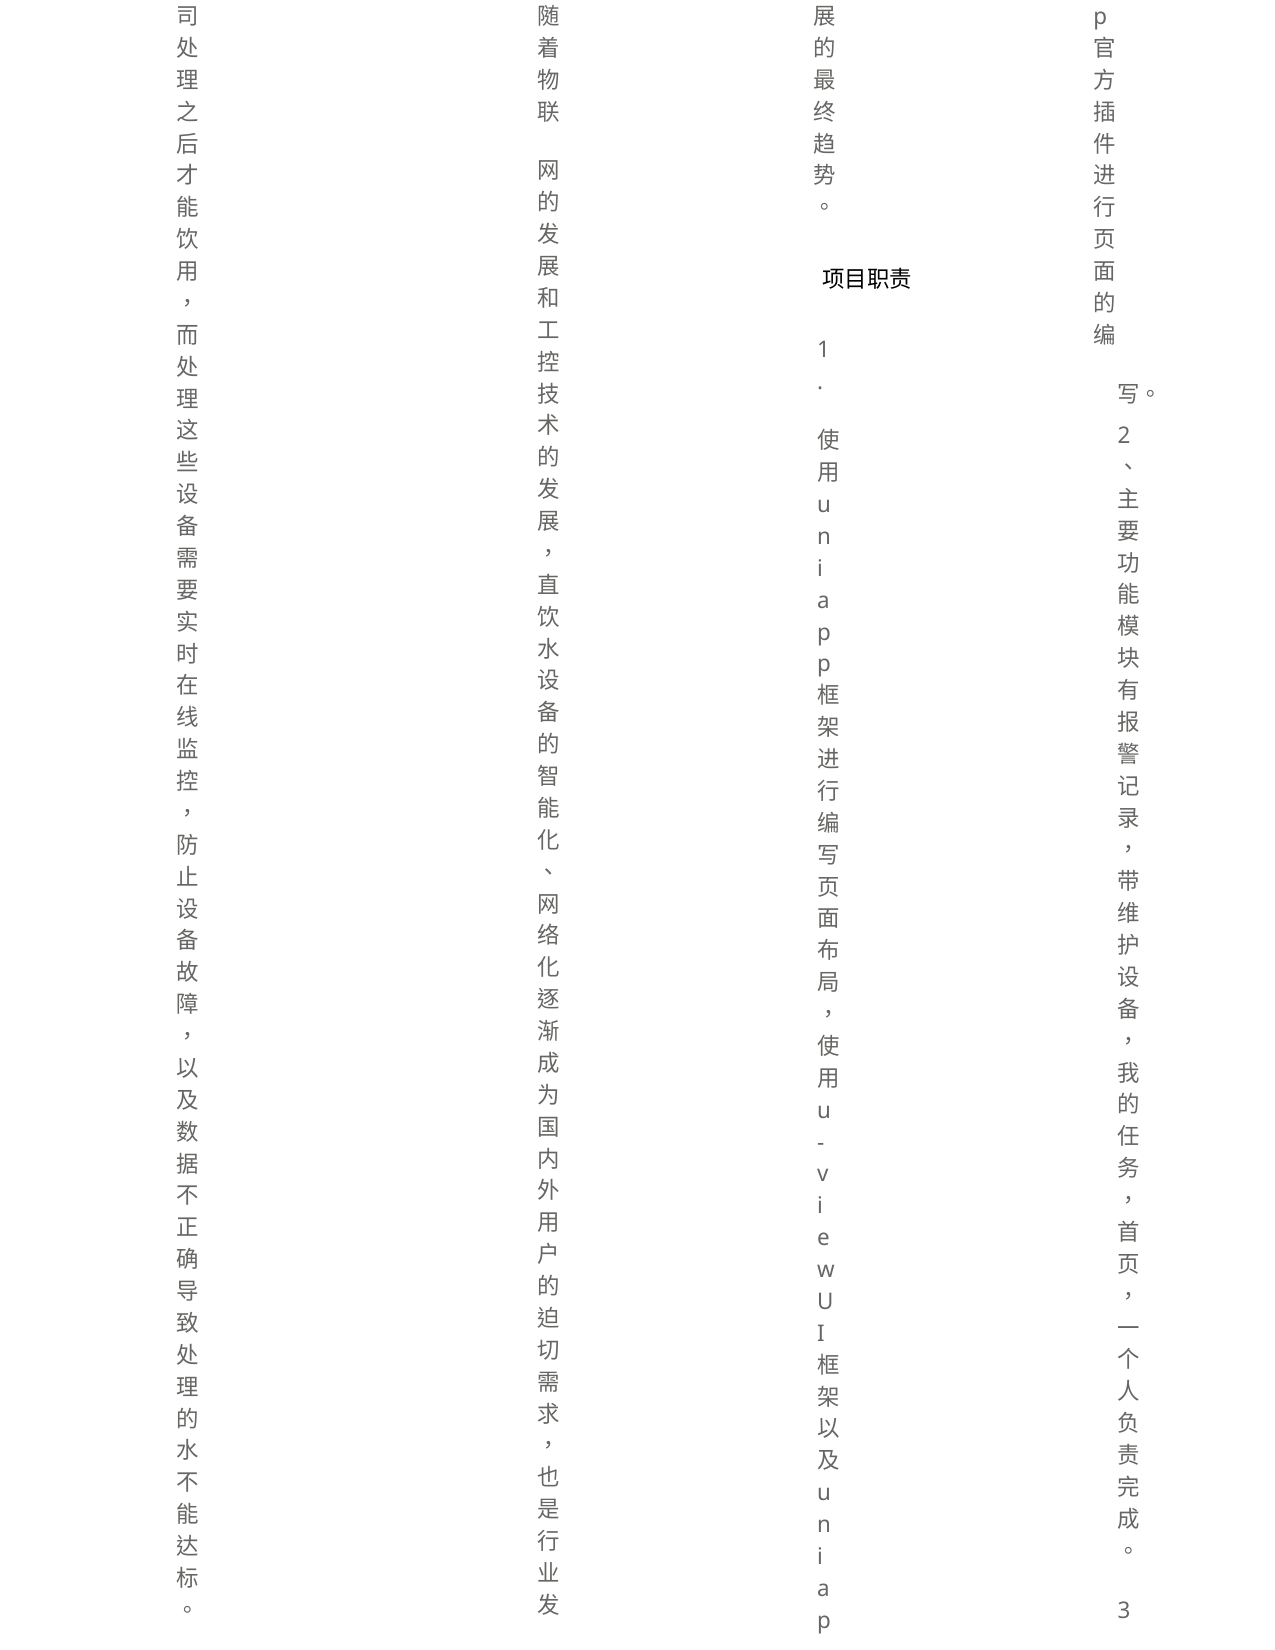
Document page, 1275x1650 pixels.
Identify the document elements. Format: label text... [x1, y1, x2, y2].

text 项目职责 [822, 268, 913, 293]
